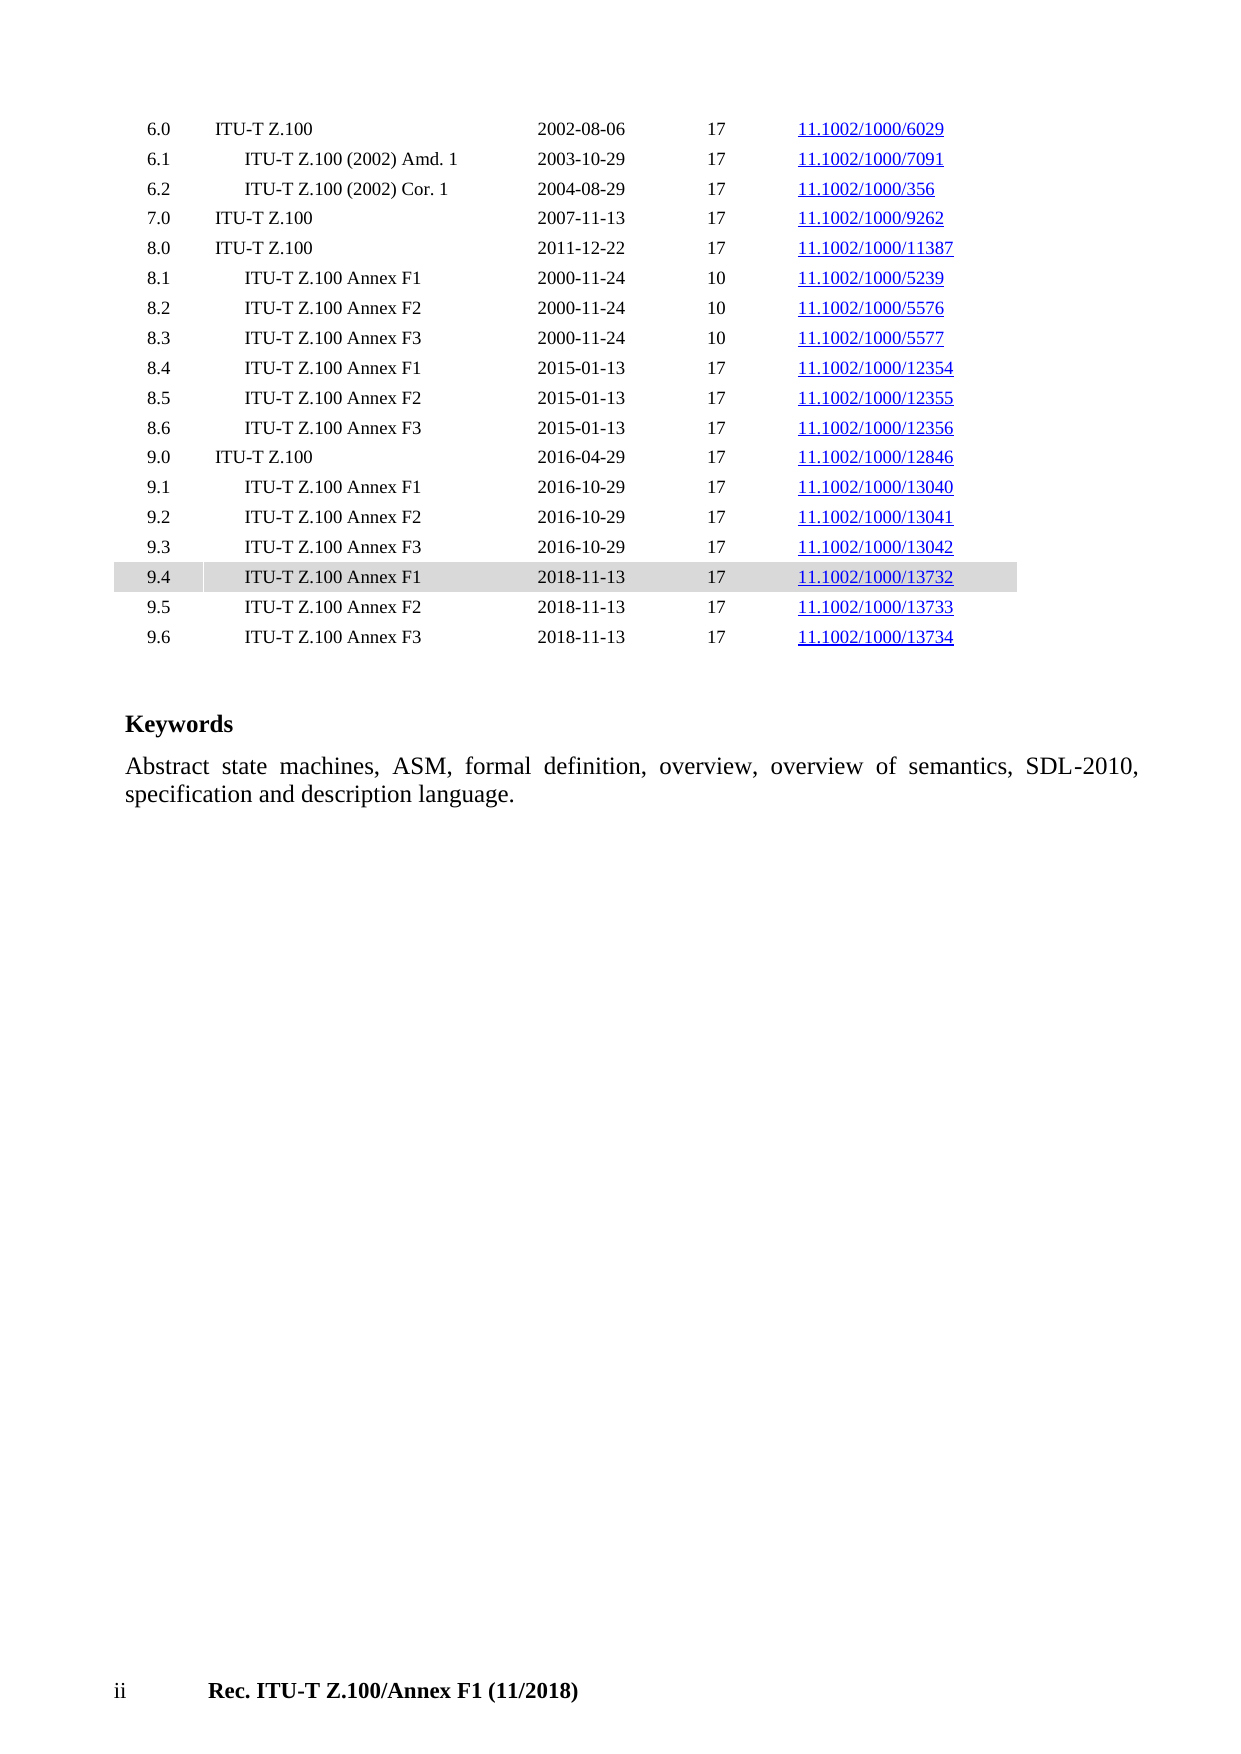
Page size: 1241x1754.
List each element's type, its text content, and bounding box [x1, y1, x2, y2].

table_cell History [102, 114, 1138, 652]
table_header Keywords Abstract state machines, ASM, formal definition, overview, overview of semantics, SDL-2010, specification and description language. [114, 693, 1150, 808]
